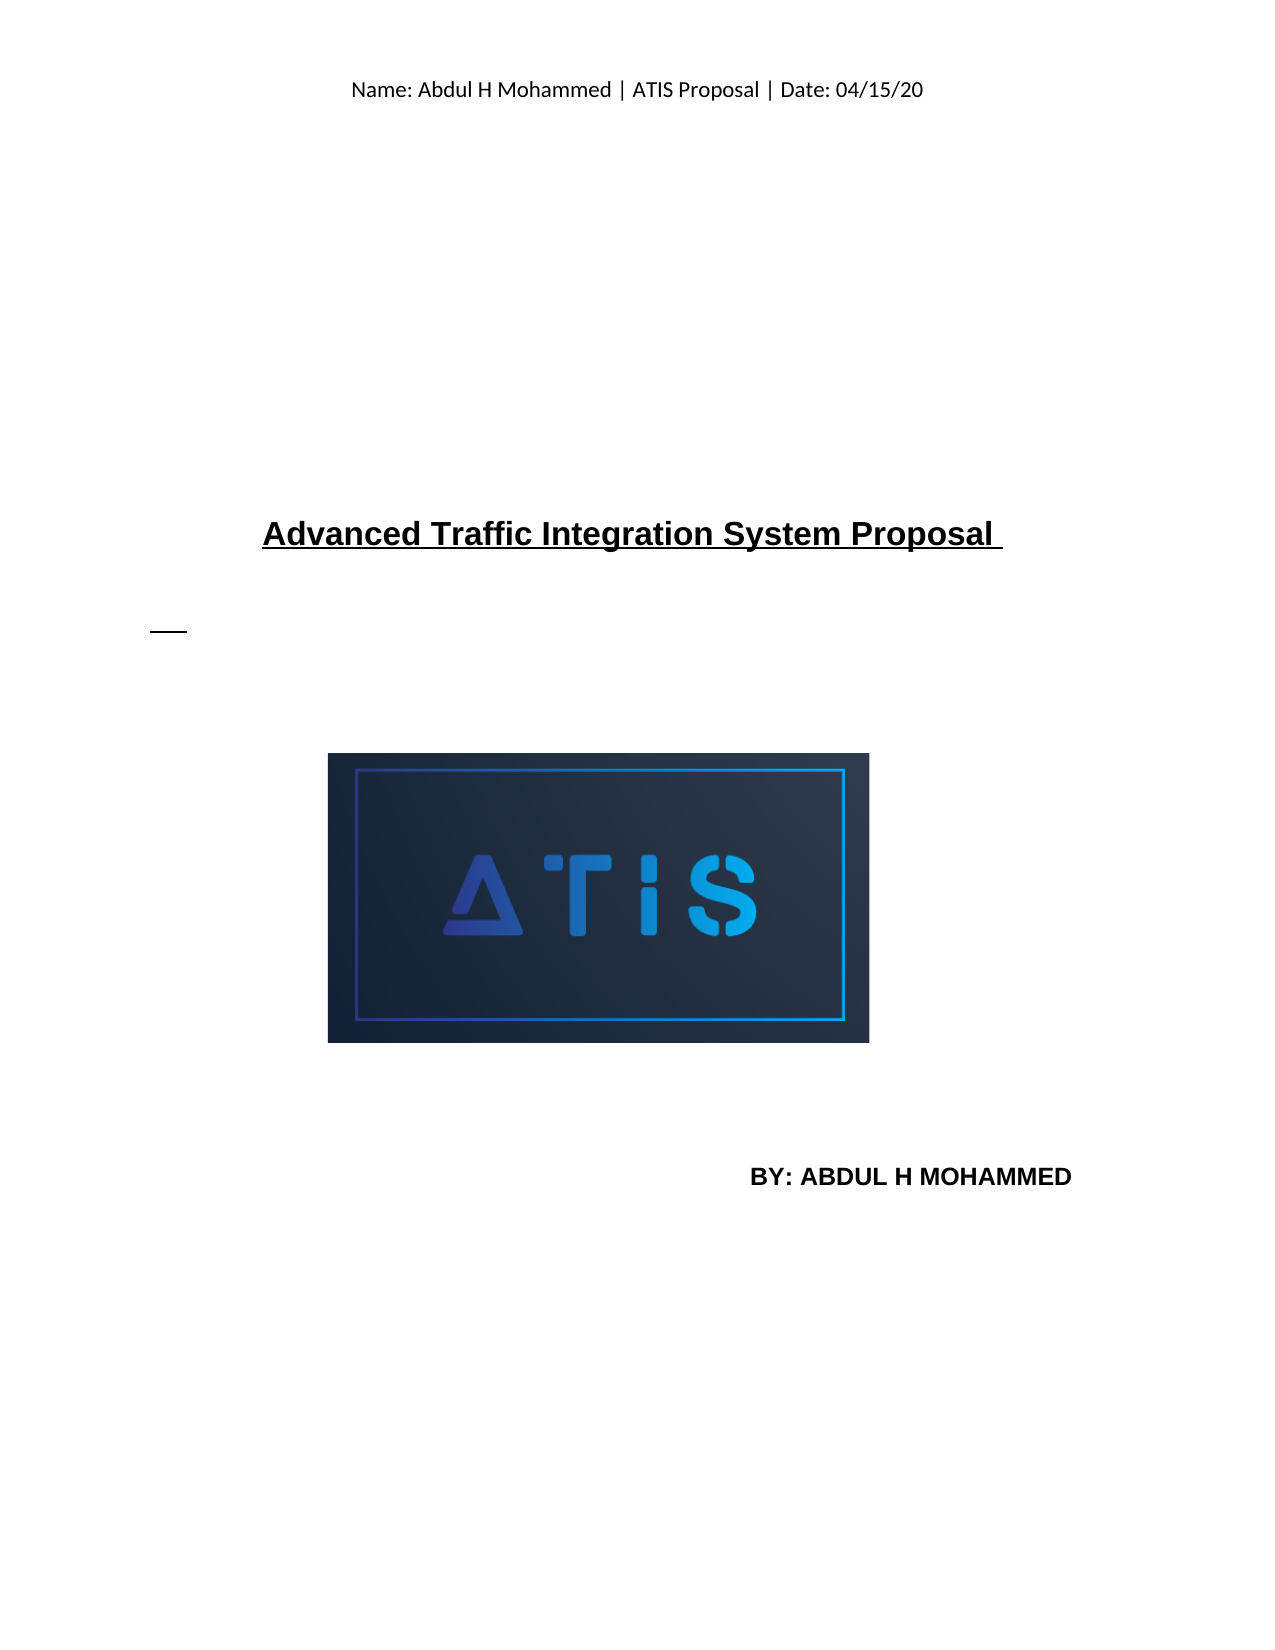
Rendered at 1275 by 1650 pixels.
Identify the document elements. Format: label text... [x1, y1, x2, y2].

picture [327, 753, 870, 1043]
text Advanced Traffic Integration System Proposal [225, 513, 1125, 552]
text BY: ABDUL H MOHAMMED [150, 1162, 1125, 1191]
